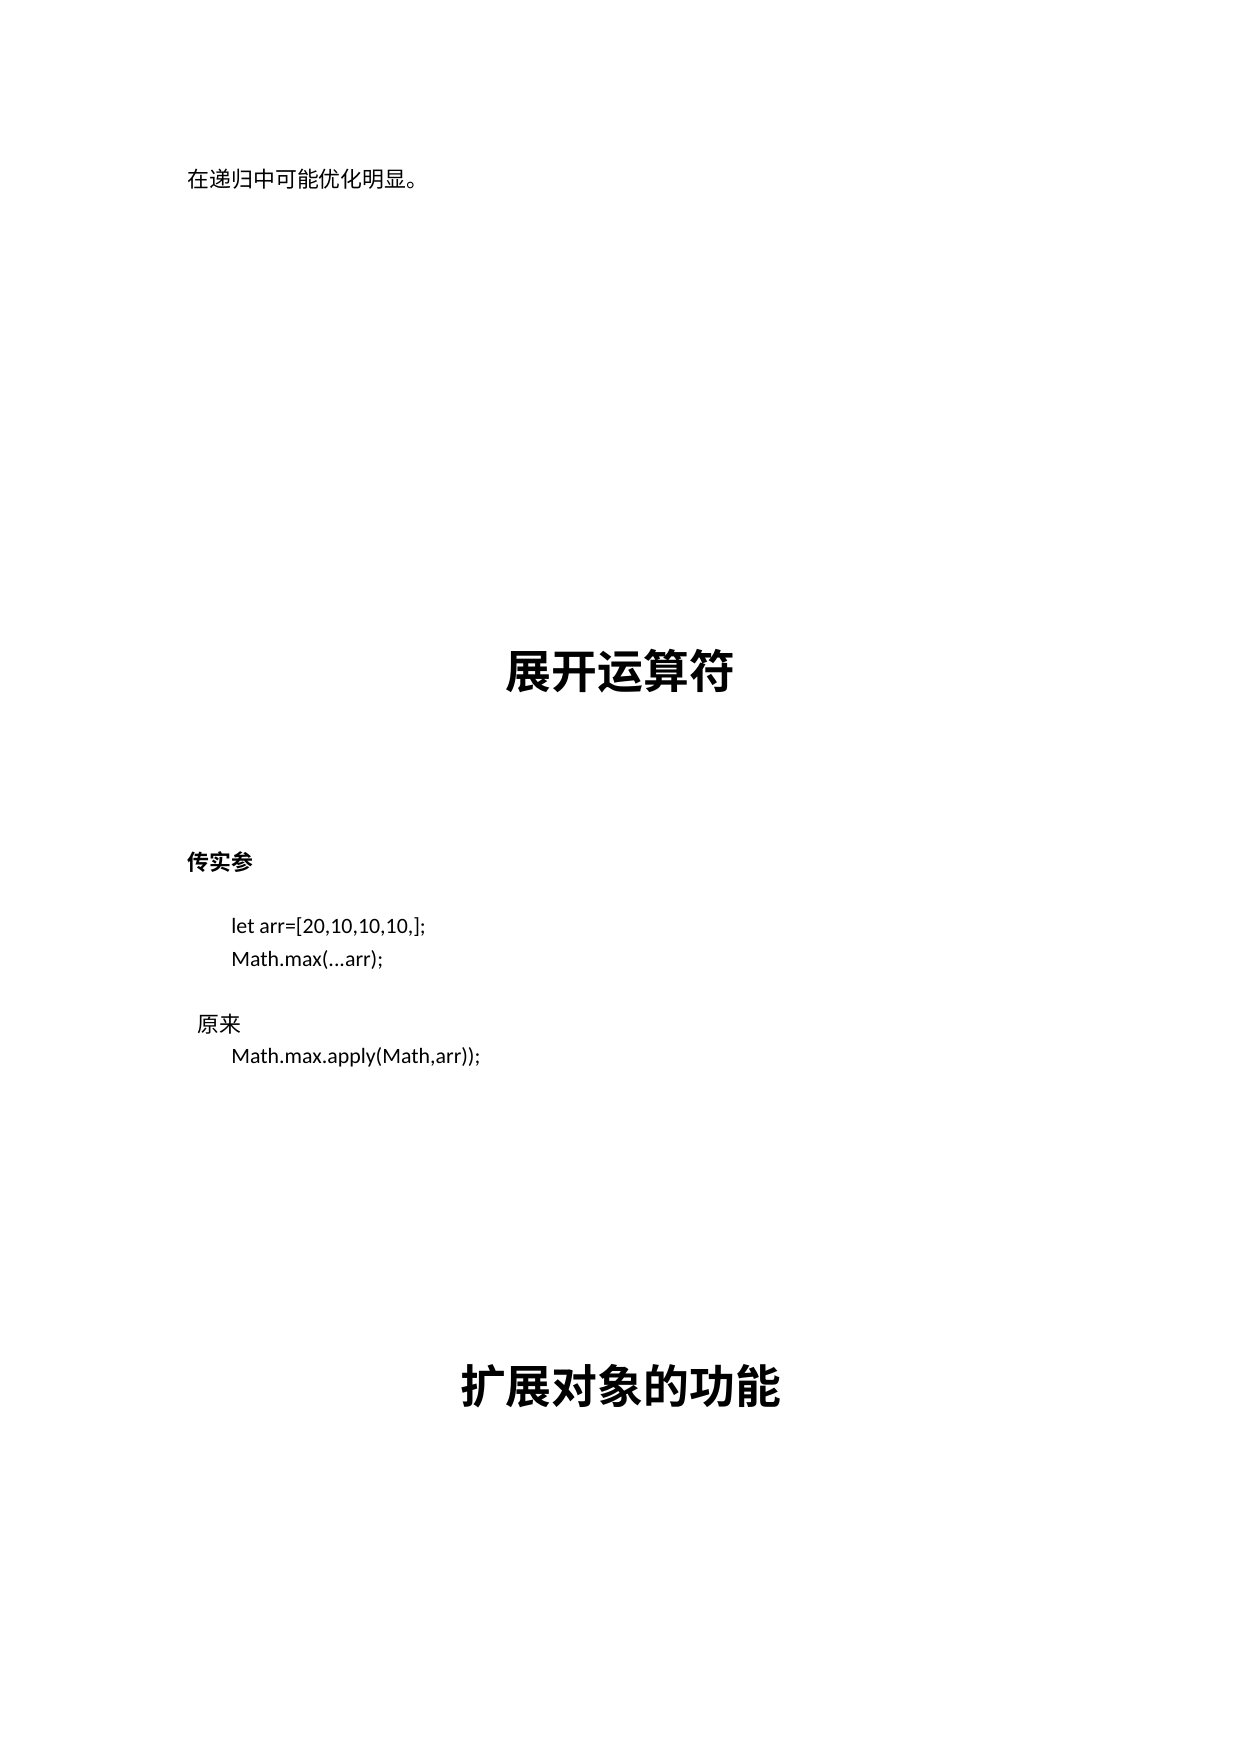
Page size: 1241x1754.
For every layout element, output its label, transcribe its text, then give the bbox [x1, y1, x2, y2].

list 原来 [187, 1007, 1053, 1039]
list Math.max.apply(Math,arr)); [187, 1039, 1053, 1072]
subtitle 展开运算符 [187, 620, 1053, 717]
list 传实参 [187, 844, 1053, 877]
list Math.max(...arr); [187, 942, 1053, 974]
list let arr=[20,10,10,10,]; [187, 909, 1053, 942]
subtitle 扩展对象的功能 [187, 1335, 1053, 1432]
list 在递归中可能优化明显。 [187, 162, 1053, 194]
